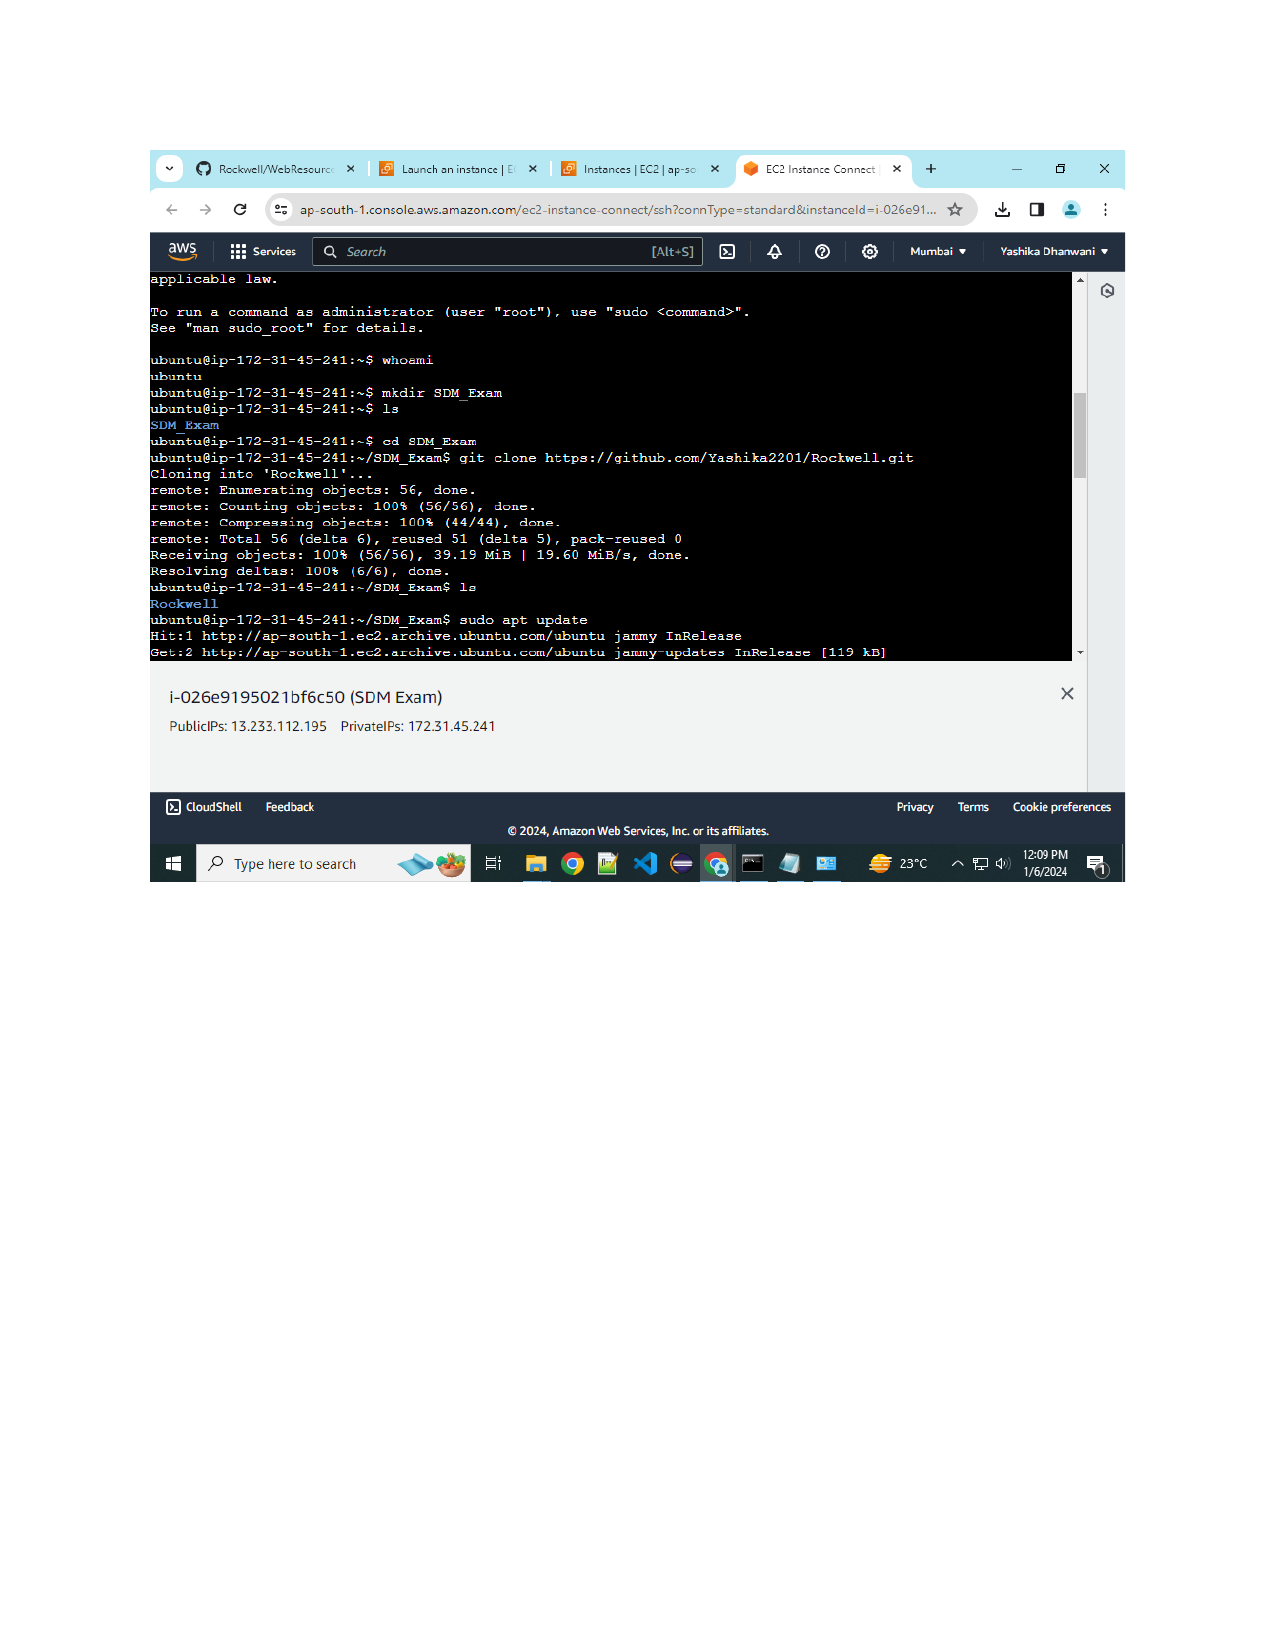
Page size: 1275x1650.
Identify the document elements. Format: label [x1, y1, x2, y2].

picture [150, 150, 1125, 882]
